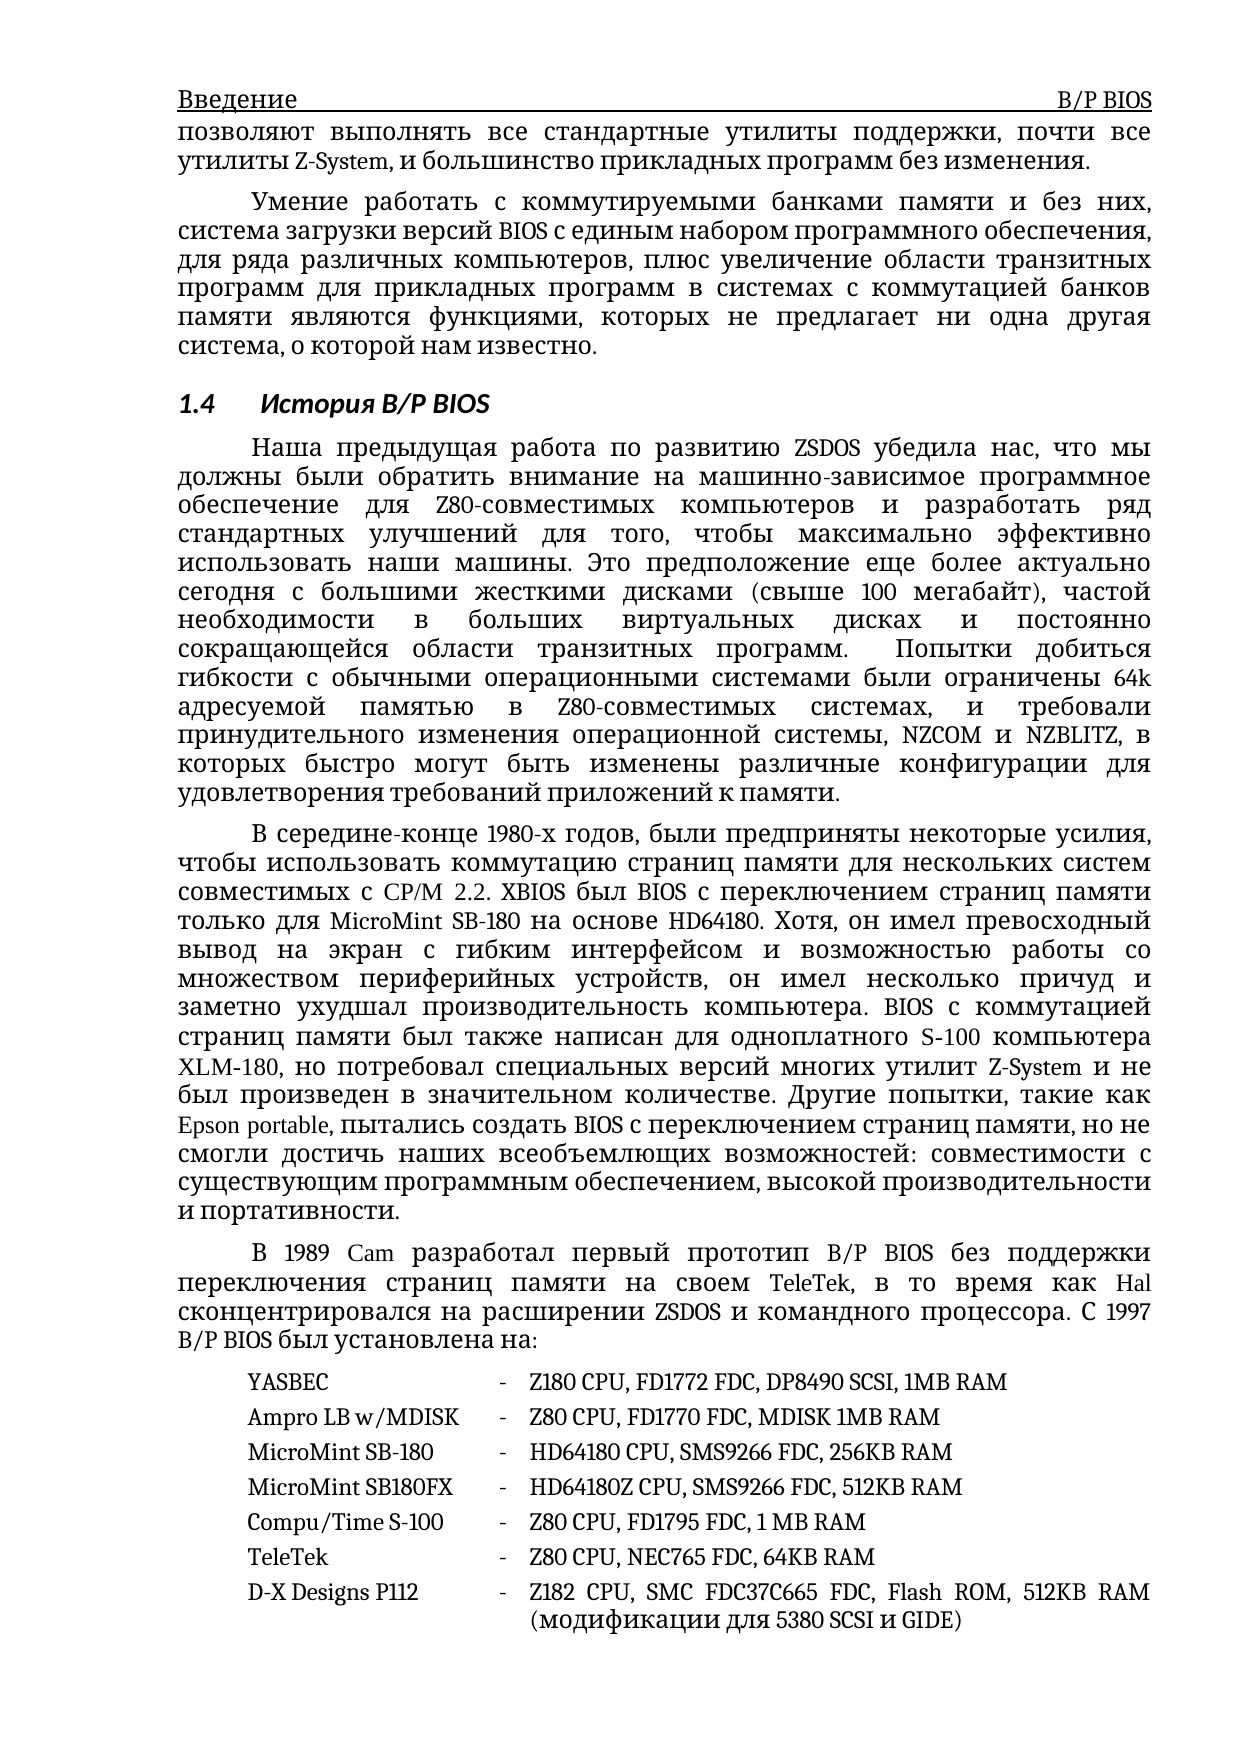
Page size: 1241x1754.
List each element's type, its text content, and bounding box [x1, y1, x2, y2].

text Наша предыдущая работа по развитию ZSDOS убедила нас, что мы должны были обратить внимание на машинно-зависимое программное обеспечение для Z80-совместимых компьютеров и разработать ряд стандартных улучшений для того, чтобы максимально эффективно использовать наши машины. Это предположение еще более актуально сегодня с большими жесткими дисками (свыше 100 мегабайт), частой необходимости в больших виртуальных дисках и постоянно сокращающейся области транзитных программ. Попытки добиться гибкости с обычными операционными системами были ограничены 64k адресуемой памятью в Z80-совместимых системах, и требовали принудительного изменения операционной системы, NZCOM и NZBLITZ, в которых быстро могут быть изменены различные конфигурации для удовлетворения требований приложений к памяти. [177, 434, 1152, 807]
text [177, 118, 1152, 176]
subtitle История B/P BIOS [177, 386, 1152, 421]
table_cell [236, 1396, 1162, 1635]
text В середине-конце 1980-х годов, были предприняты некоторые усилия, чтобы использовать коммутацию страниц памяти для нескольких систем совместимых с CP/M 2.2. XBIOS был BIOS с переключением страниц памяти только для MicroMint SB-180 на основе HD64180. Хотя, он имел превосходный вывод на экран с гибким интерфейсом и возможностью работы со множеством периферийных устройств, он имел несколько причуд и заметно ухудшал производительность компьютера. BIOS с коммутацией страниц памяти был также написан для одноплатного S-100 компьютера XLM-180, но потребовал специальных версий многих утилит Z-System и не был произведен в значительном количестве. Другие попытки, такие как Epson portable, пытались создать BIOS с переключением страниц памяти, но не смогли достичь наших всеобъемлющих возможностей: совместимости с существующим программным обеспечением, высокой производительности и портативности. [177, 820, 1152, 1226]
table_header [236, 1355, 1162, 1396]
text Умение работать с коммутируемыми банками памяти и без них, система загрузки версий BIOS с единым набором программного обеспечения, для ряда различных компьютеров, плюс увеличение области транзитных программ для прикладных программ в системах с коммутацией банков памяти являются функциями, которых не предлагает ни одна другая система, о которой нам известно. [177, 188, 1152, 361]
text В 1989 Cam разработал первый прототип B/P BIOS без поддержки переключения страниц памяти на своем TeleTek, в то время как Hal сконцентрировался на расширении ZSDOS и командного процессора. С 1997 B/P BIOS был установлена на: [177, 1238, 1152, 1355]
